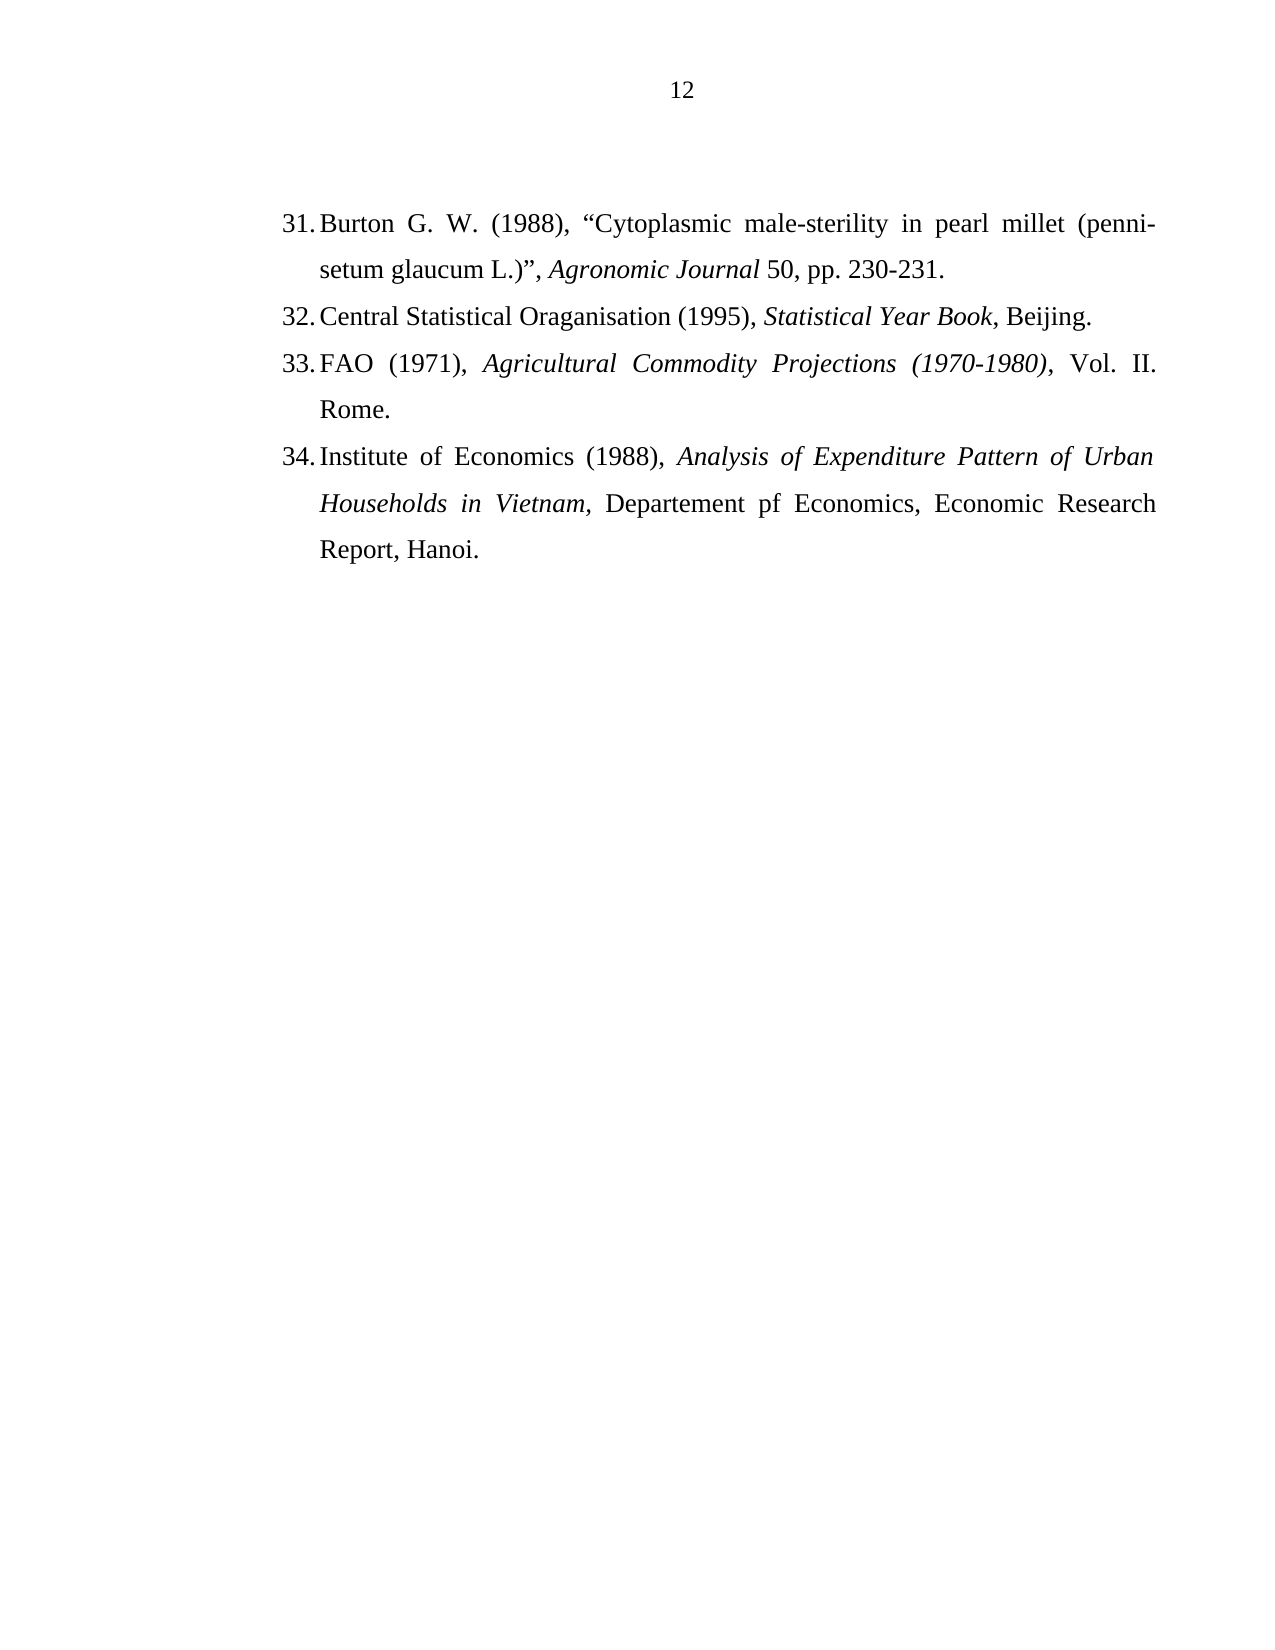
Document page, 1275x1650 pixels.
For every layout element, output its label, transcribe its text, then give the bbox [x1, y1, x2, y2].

list Central Statistical Oraganisation (1995), Statistical Year Book, . [282, 300, 1157, 331]
list of (1988), Analysis of Expenditure Pattern of Urban Households in Vietnam, Departement pf Economics, Economic Research Report, . [282, 440, 1157, 564]
list Burton G. W. (1988), “Cytoplasmic male-sterility in pearl millet (penni-setum glaucum L.)”, Agronomic Journal 50, pp. 230-231. [282, 207, 1157, 284]
list FAO (1971), Agricultural Commodity Projections (1970-1980), Vol. II. . [282, 347, 1157, 424]
